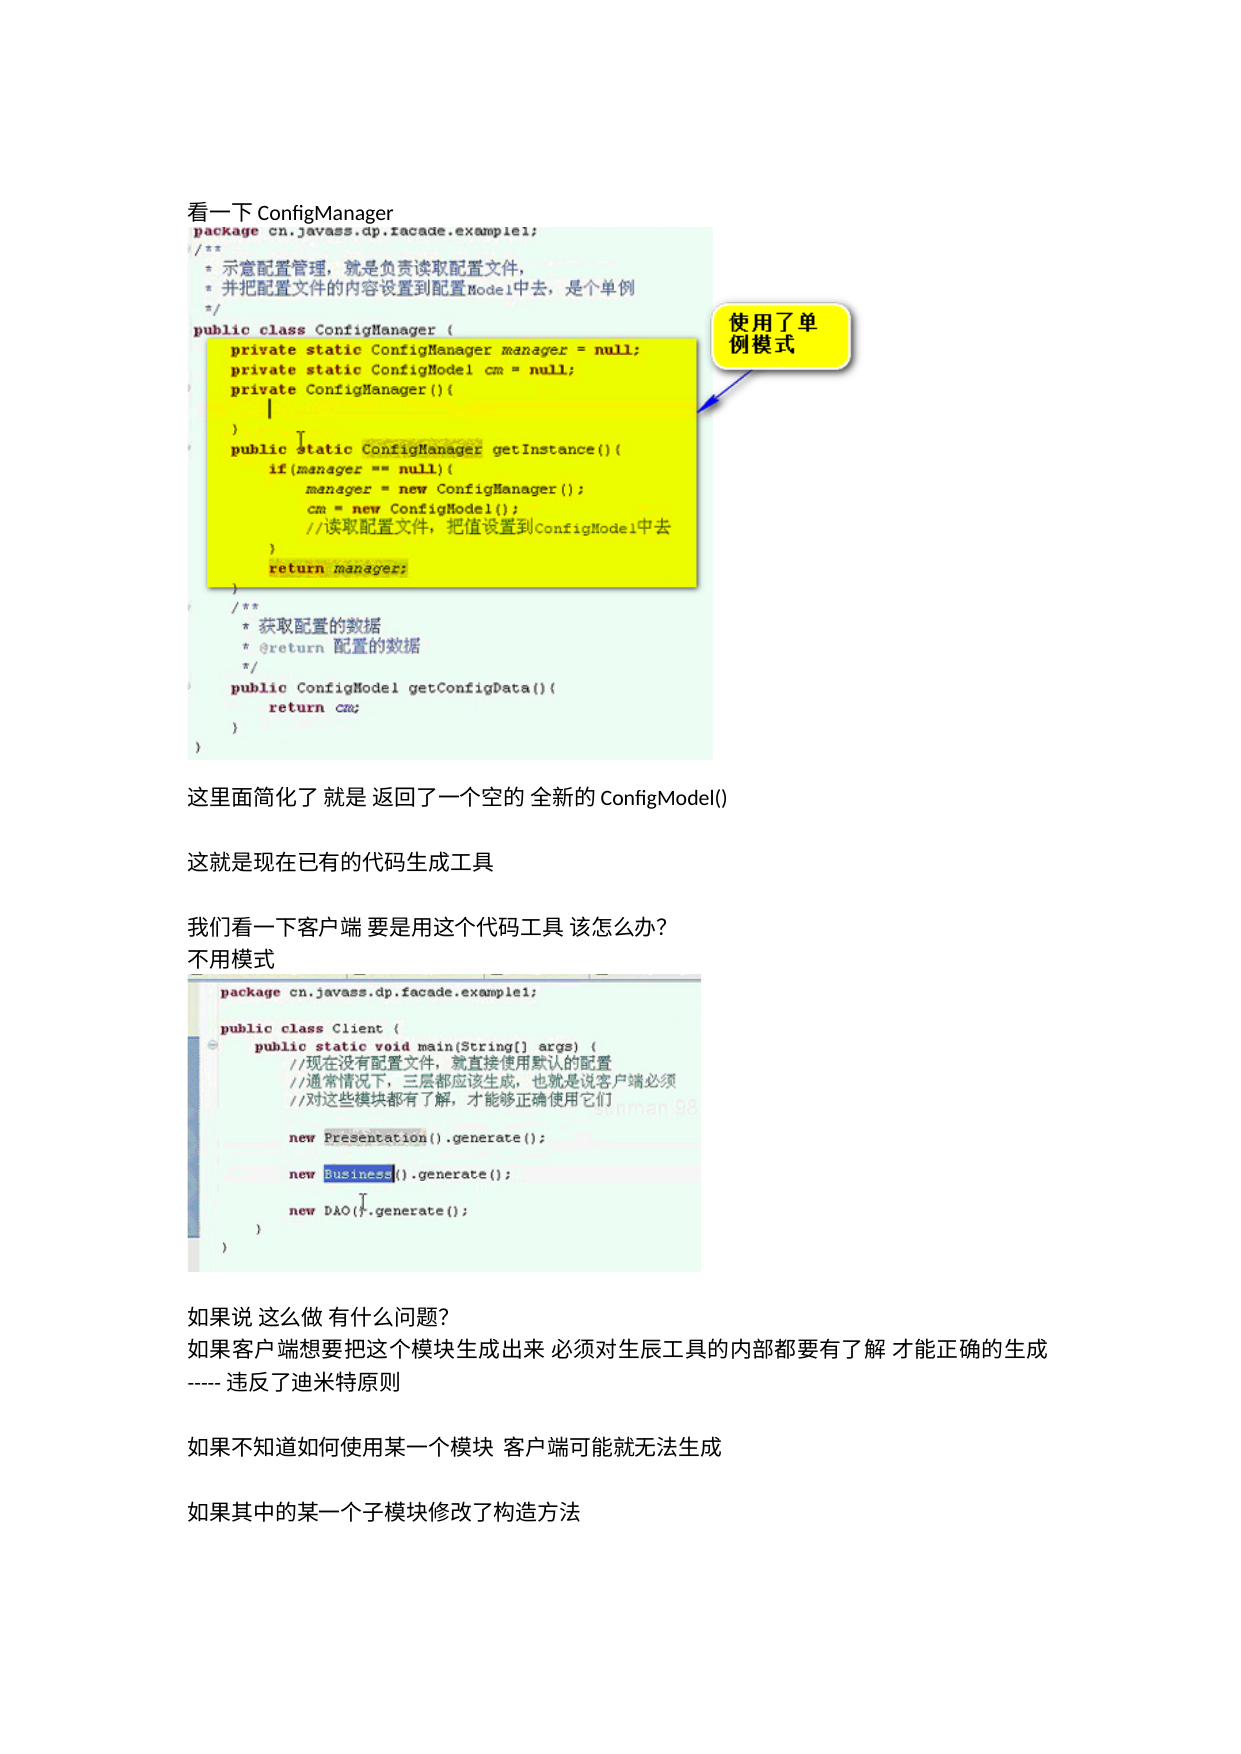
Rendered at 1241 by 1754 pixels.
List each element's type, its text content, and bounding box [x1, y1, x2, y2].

picture [187, 227, 881, 760]
text 看一下ConfigManager [187, 194, 1053, 227]
text 如果说 这么做 有什么问题？ [187, 1299, 1053, 1332]
text 不用模式 [187, 942, 1053, 974]
text 我们看一下客户端 要是用这个代码工具 该怎么办？ [187, 909, 1053, 942]
text 这就是现在已有的代码生成工具 [187, 844, 1053, 877]
text 这里面简化了 就是 返回了一个空的 全新的ConfigModel() [187, 779, 1053, 812]
text 如果其中的某一个子模块修改了构造方法 [187, 1494, 1053, 1527]
text 如果客户端想要把这个模块生成出来 必须对生辰工具的内部都要有了解 才能正确的生成 ----- 违反了迪米特原则 [187, 1332, 1053, 1397]
picture [187, 974, 702, 1272]
text 如果不知道如何使用某一个模块 客户端可能就无法生成 [187, 1429, 1053, 1462]
